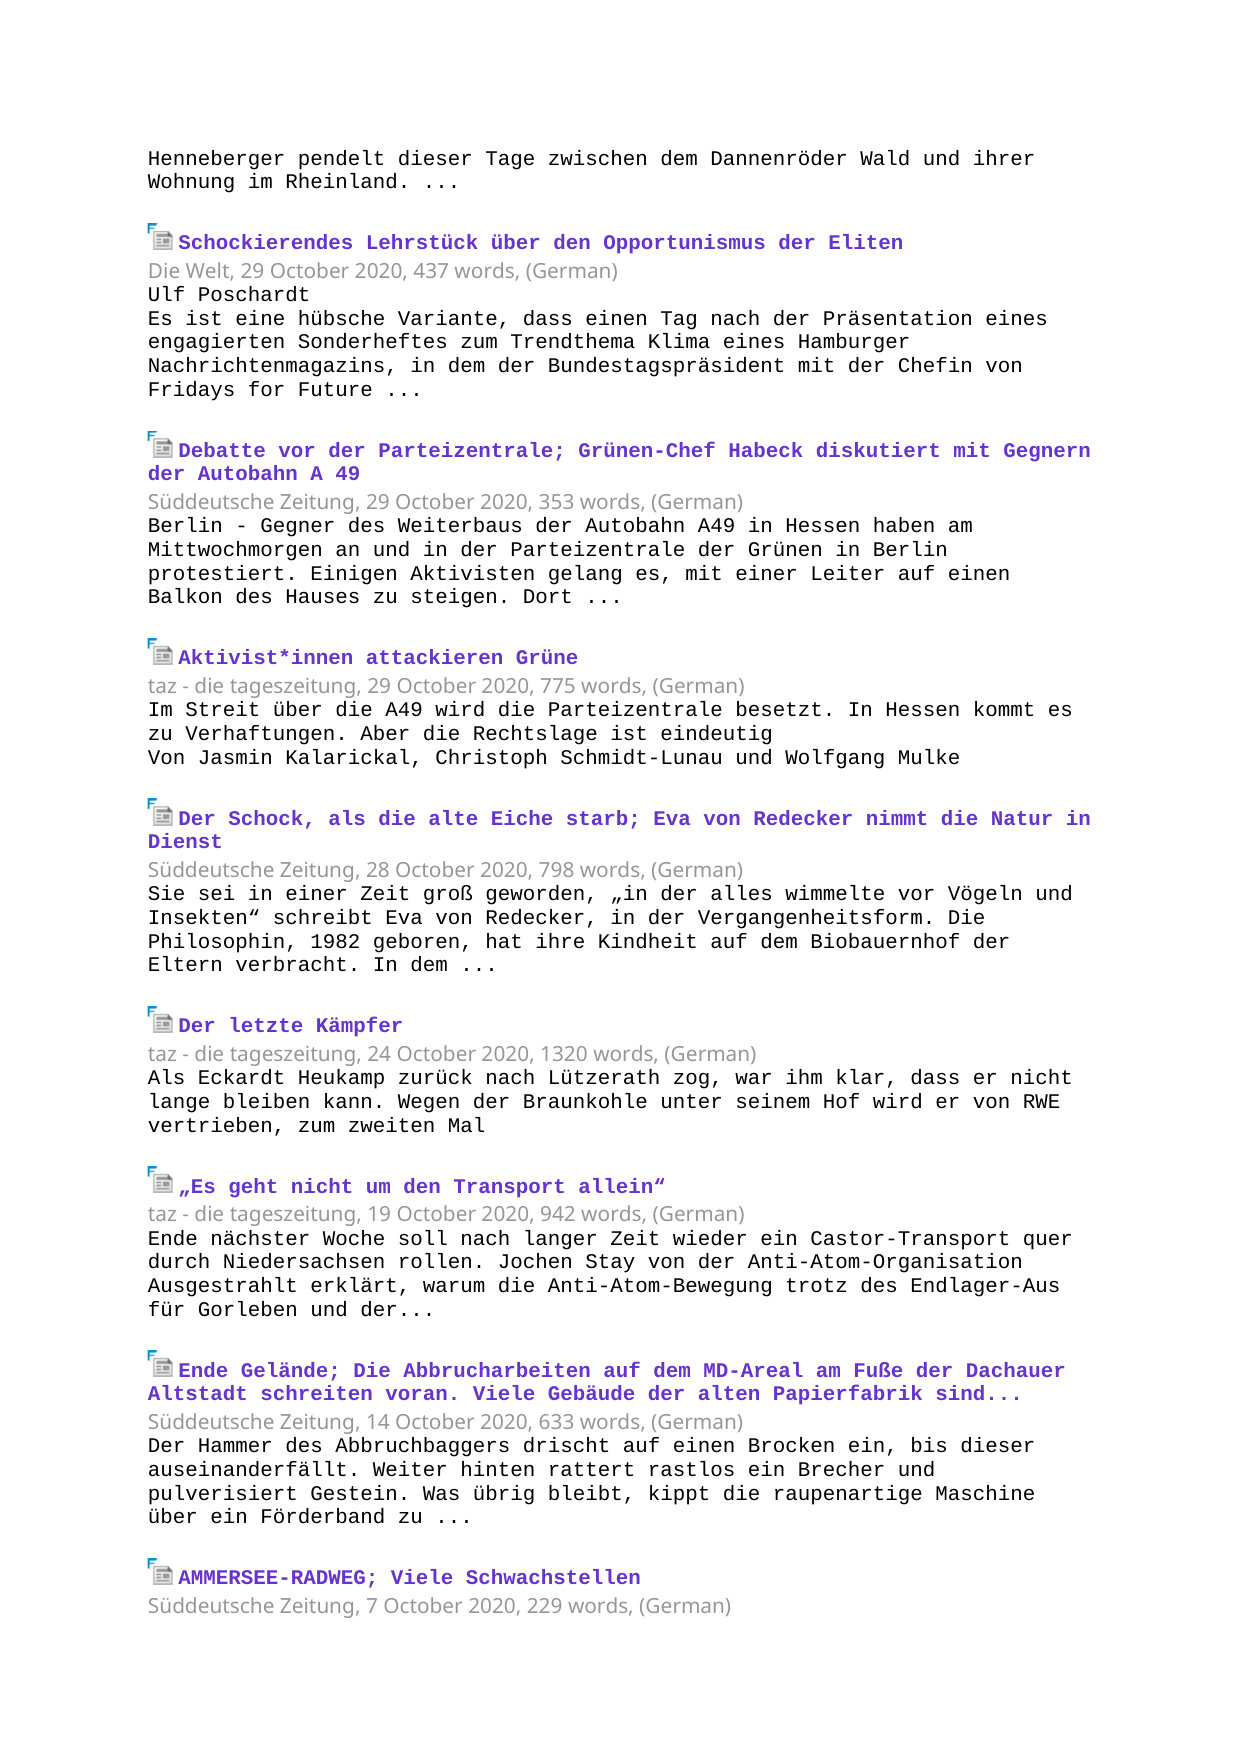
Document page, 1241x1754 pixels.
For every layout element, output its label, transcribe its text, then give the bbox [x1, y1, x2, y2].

text Süddeutsche Zeitung, 28 October 2020, 798 words, (German) [148, 855, 1093, 883]
picture [147, 223, 173, 250]
text Der letzte Kämpfer [148, 1006, 1093, 1039]
picture [147, 798, 173, 826]
text Berlin - Gegner des Weiterbaus der Autobahn A49 in Hessen haben am Mittwochmorgen an und in der Parteizentrale der Grünen in Berlin protestiert. Einigen Aktivisten gelang es, mit einer Leiter auf einen Balkon des Hauses zu steigen. Dort ... [148, 516, 1093, 610]
text Ende Gelände; Die Abbrucharbeiten auf dem MD-Areal am Fuße der Dachauer Altstadt schreiten voran. Viele Gebäude der alten Papierfabrik sind... [148, 1351, 1093, 1407]
text Schockierendes Lehrstück über den Opportunismus der Eliten [148, 223, 1093, 256]
text Süddeutsche Zeitung, 7 October 2020, 229 words, (German) [148, 1591, 1093, 1619]
picture [147, 1350, 173, 1377]
text Ende nächster Woche soll nach langer Zeit wieder ein Castor-Transport quer durch Niedersachsen rollen. Jochen Stay von der Anti-Atom-Organisation Ausgestrahlt erklärt, warum die Anti-Atom-Bewegung trotz des Endlager-Aus für Gorleben und der... [148, 1228, 1093, 1322]
picture [147, 638, 173, 665]
text Süddeutsche Zeitung, 29 October 2020, 353 words, (German) [148, 487, 1093, 516]
text Als Eckardt Heukamp zurück nach Lützerath zog, war ihm klar, dass er nicht lange bleiben kann. Wegen der Braunkohle unter seinem Hof wird er von RWE vertrieben, zum zweiten Mal [148, 1067, 1093, 1138]
text taz - die tageszeitung, 29 October 2020, 775 words, (German) [148, 671, 1093, 699]
picture [147, 431, 173, 458]
text Der Schock, als die alte Eiche starb; Eva von Redecker nimmt die Natur in Dienst [148, 799, 1093, 855]
text Süddeutsche Zeitung, 14 October 2020, 633 words, (German) [148, 1407, 1093, 1435]
text Ulf Poschardt [148, 284, 1093, 308]
text Aktivist*innen attackieren Grüne [148, 638, 1093, 671]
text Sie sei in einer Zeit groß geworden, „in der alles wimmelte vor Vögeln und Insekten“ schreibt Eva von Redecker, in der Vergangenheitsform. Die Philosophin, 1982 geboren, hat ihre Kindheit auf dem Biobauernhof der Eltern verbracht. In dem ... [148, 883, 1093, 978]
text taz - die tageszeitung, 19 October 2020, 942 words, (German) [148, 1199, 1093, 1228]
text AMMERSEE-RADWEG; Viele Schwachstellen [148, 1558, 1093, 1591]
picture [147, 1166, 173, 1193]
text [148, 148, 1093, 195]
text Debatte vor der Parteizentrale; Grünen-Chef Habeck diskutiert mit Gegnern der Autobahn A 49 [148, 431, 1093, 487]
text „Es geht nicht um den Transport allein“ [148, 1167, 1093, 1199]
text taz - die tageszeitung, 24 October 2020, 1320 words, (German) [148, 1039, 1093, 1067]
text Von Jasmin Kalarickal, Christoph Schmidt-Lunau und Wolfgang Mulke [148, 747, 1093, 770]
text Es ist eine hübsche Variante, dass einen Tag nach der Präsentation eines engagierten Sonderheftes zum Trendthema Klima eines Hamburger Nachrichtenmagazins, in dem der Bundestagspräsident mit der Chefin von Fridays for Future ... [148, 308, 1093, 402]
text Der Hammer des Abbruchbaggers drischt auf einen Brocken ein, bis dieser auseinanderfällt. Weiter hinten rattert rastlos ein Brecher und pulverisiert Gestein. Was übrig bleibt, kippt die raupenartige Maschine über ein Förderband zu ... [148, 1435, 1093, 1530]
text Im Streit über die A49 wird die Parteizentrale besetzt. In Hessen kommt es zu Verhaftungen. Aber die Rechtslage ist eindeutig [148, 699, 1093, 747]
text Die Welt, 29 October 2020, 437 words, (German) [148, 256, 1093, 284]
picture [147, 1006, 173, 1033]
picture [147, 1558, 173, 1585]
